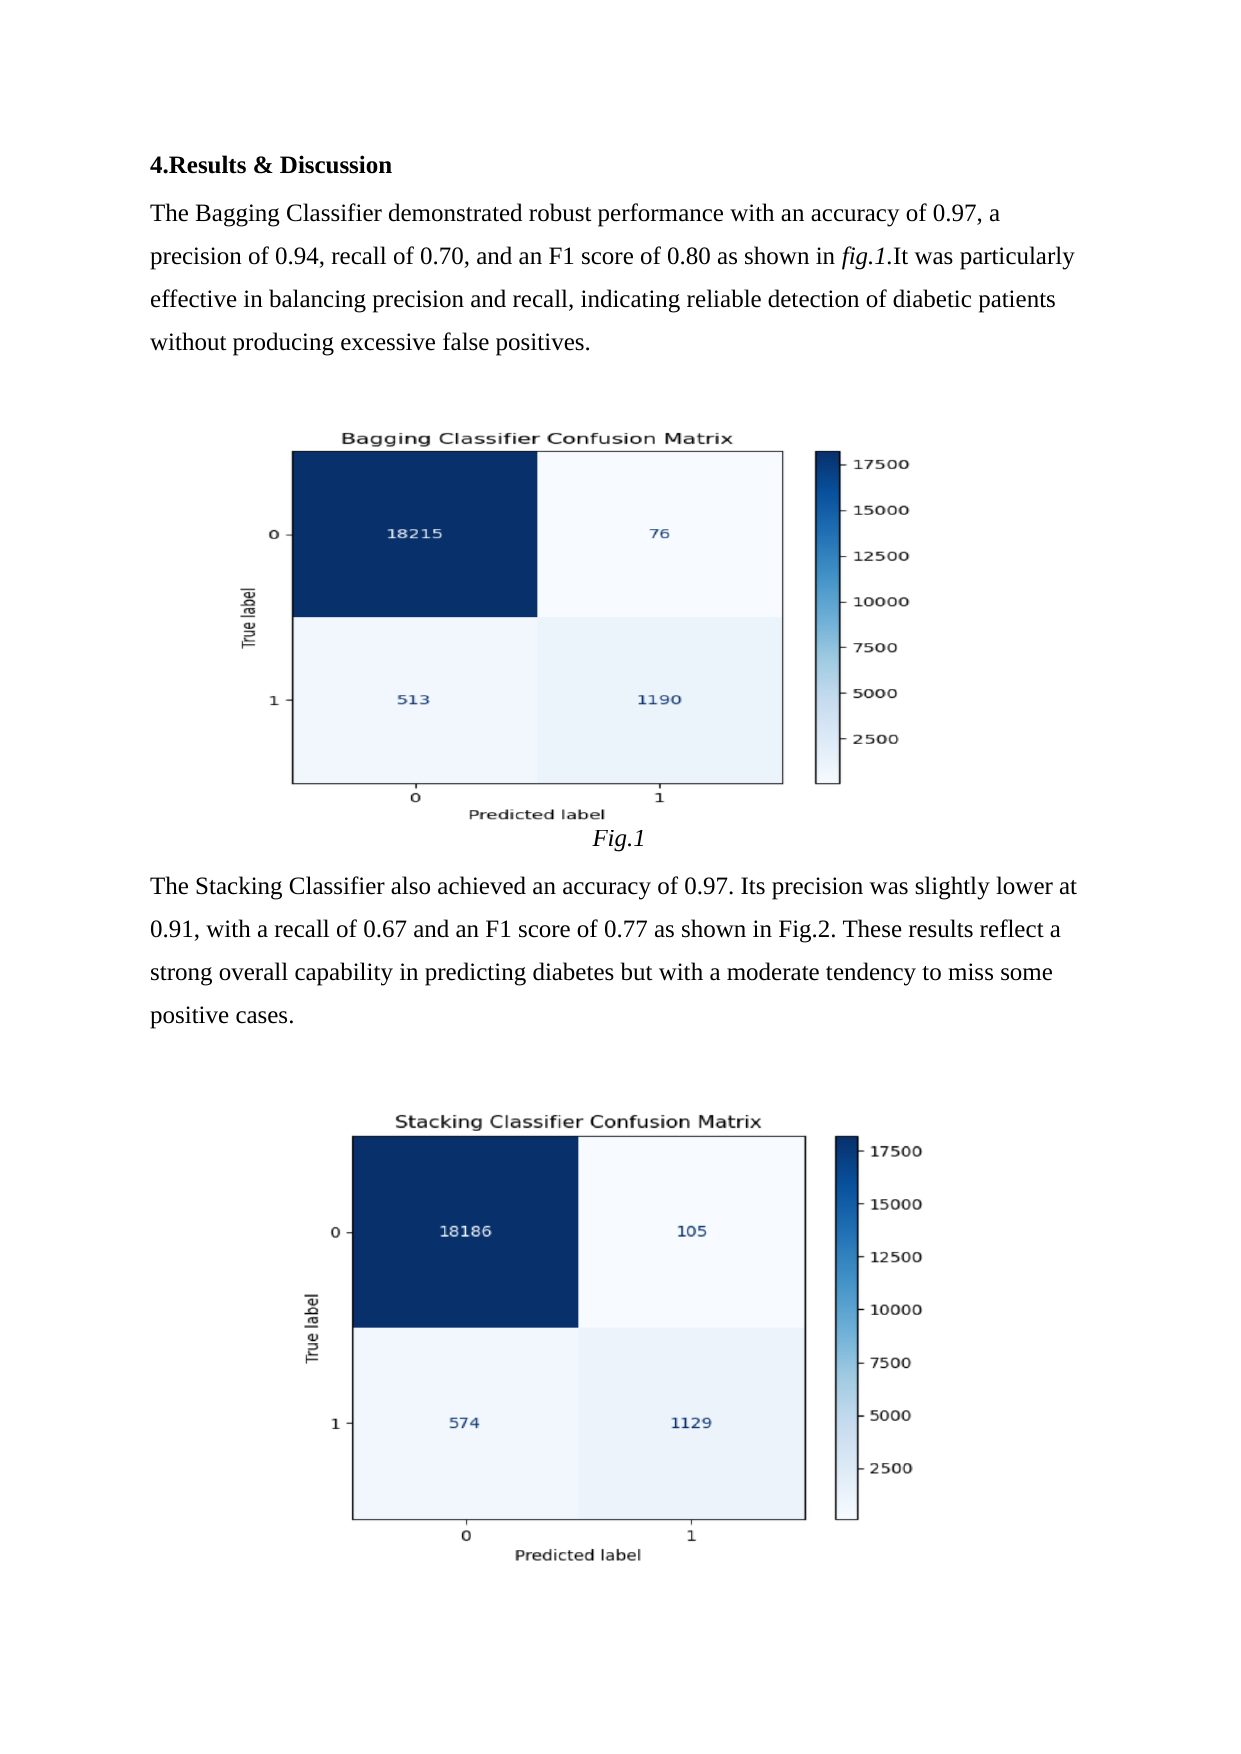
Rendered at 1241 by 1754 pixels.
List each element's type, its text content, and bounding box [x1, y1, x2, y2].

text Fig.1 [150, 823, 1090, 852]
text 4.Results & Discussion [150, 150, 1090, 179]
text The Bagging Classifier demonstrated robust performance with an accuracy of 0.97, a precision of 0.94, recall of 0.70, and an F1 score of 0.80 as shown in fig.1.It was particularly effective in balancing precision and recall, indicating reliable detection of diabetic patients without producing excessive false positives. [150, 198, 1090, 356]
picture [197, 431, 935, 830]
picture [267, 1109, 931, 1564]
text The Stacking Classifier also achieved an accuracy of 0.97. Its precision was slightly lower at 0.91, with a recall of 0.67 and an F1 score of 0.77 as shown in Fig.2. These results reflect a strong overall capability in predicting diabetes but with a moderate tendency to miss some positive cases. [150, 871, 1090, 1029]
